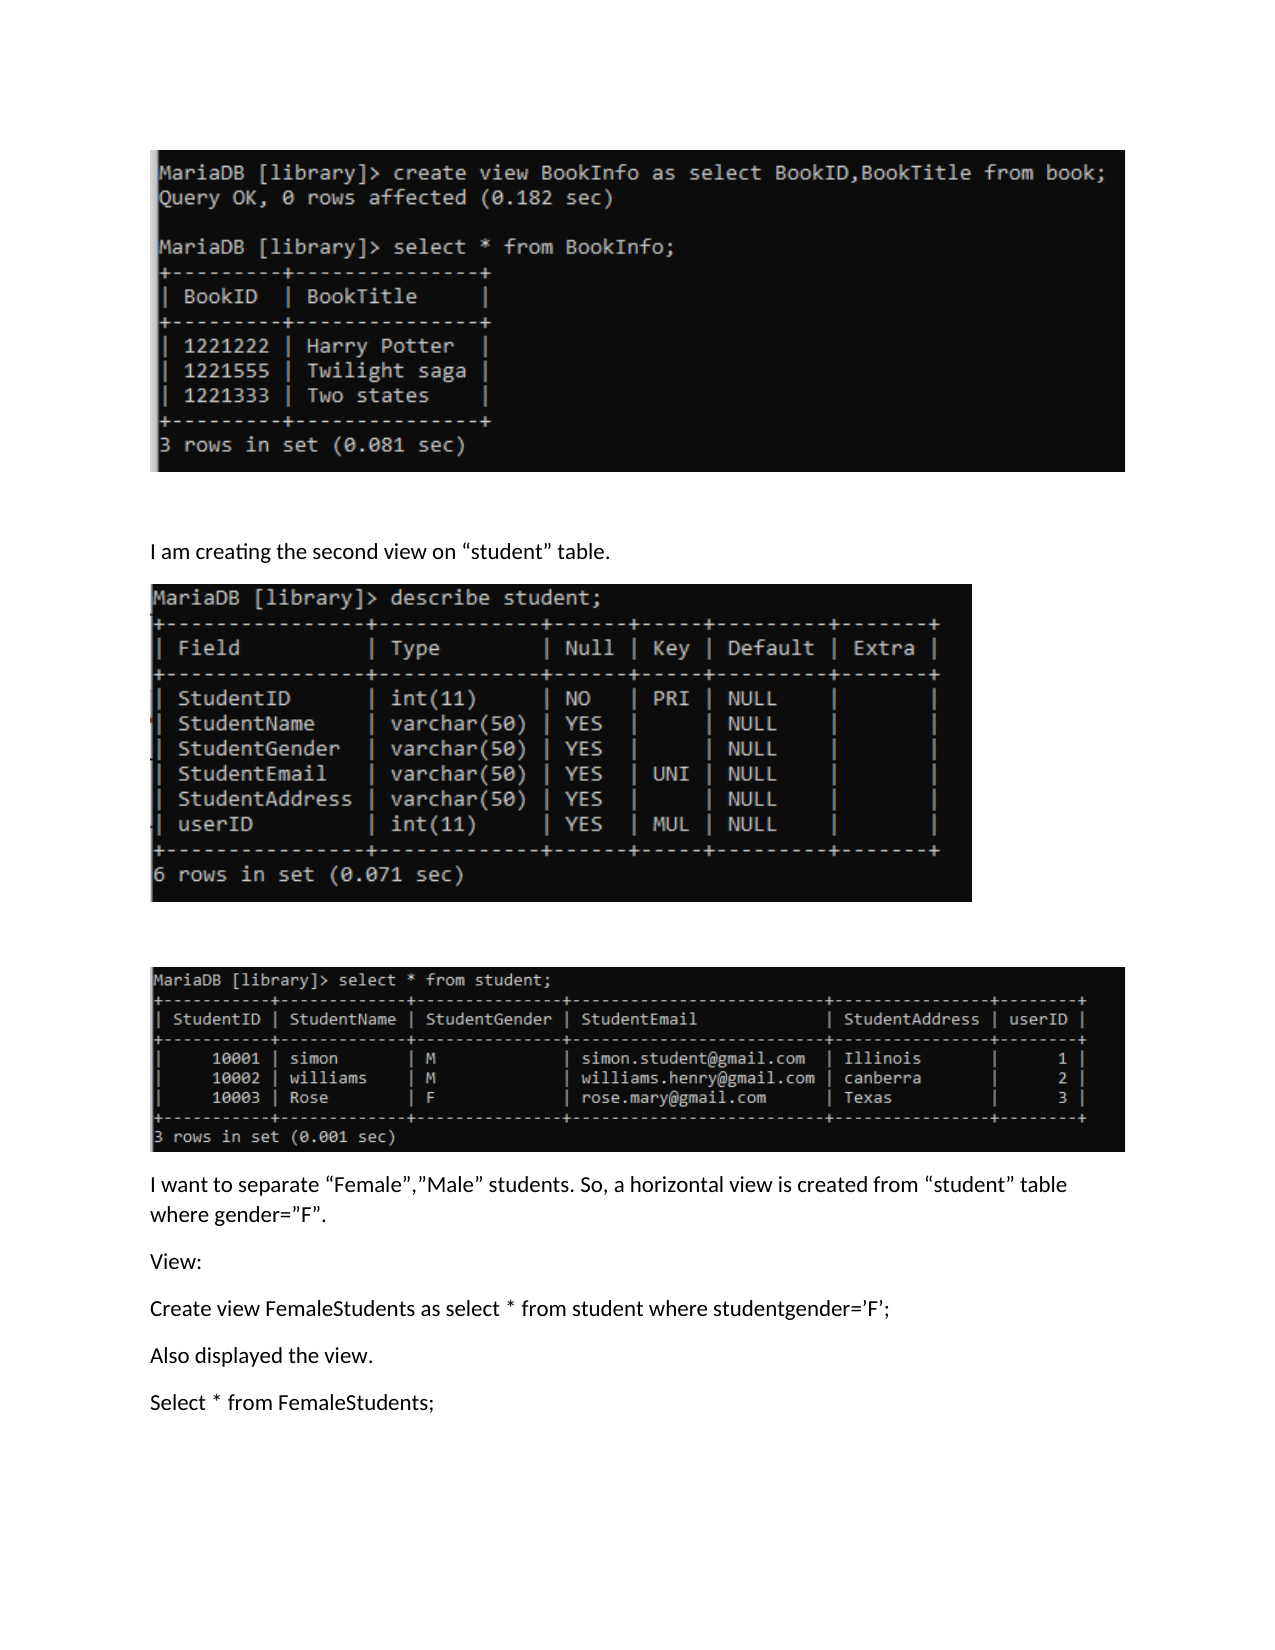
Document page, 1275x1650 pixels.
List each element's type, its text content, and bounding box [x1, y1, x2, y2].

text I am creating the second view on “student” table. [150, 537, 1125, 565]
picture [150, 584, 972, 902]
text Also displayed the view. [150, 1341, 1125, 1369]
text I want to separate “Female”,”Male” students. So, a horizontal view is created from “student” table where gender=”F”. [150, 1170, 1125, 1229]
text Select * from FemaleStudents; [150, 1388, 1125, 1416]
picture [150, 967, 1125, 1152]
text View: [150, 1247, 1125, 1276]
picture [150, 150, 1125, 472]
text Create view FemaleStudents as select * from student where studentgender=’F’; [150, 1294, 1125, 1322]
